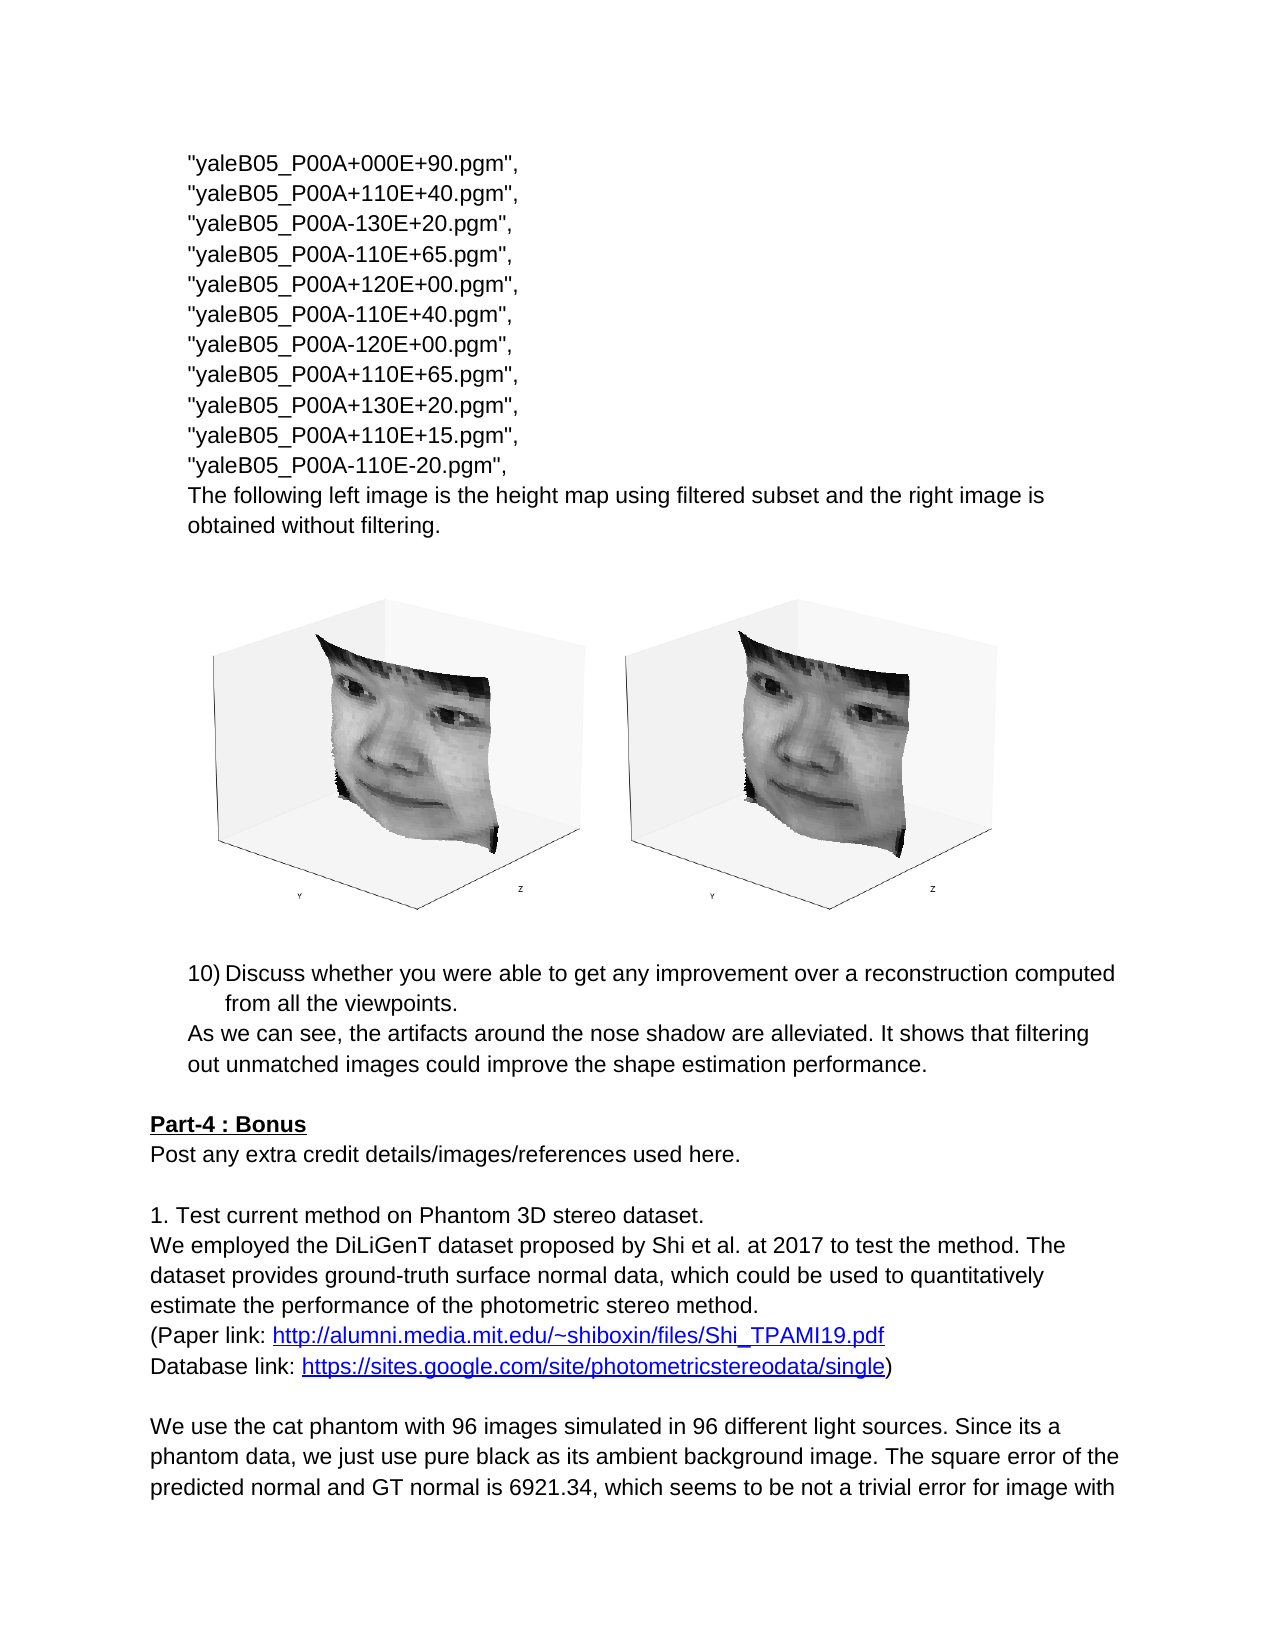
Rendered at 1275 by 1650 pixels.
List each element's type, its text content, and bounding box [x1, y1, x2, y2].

list Discuss whether you were able to get any improvement over a reconstruction computed from all the viewpoints. [187, 960, 1125, 1017]
list Test current method on Phantom 3D stereo dataset. [150, 1202, 1125, 1228]
list "yaleB05_P00A+130E+20.pgm", [187, 392, 1125, 418]
list Database link: https://sites.google.com/site/photometricstereodata/single) [150, 1353, 1125, 1379]
list (Paper link: http://alumni.media.mit.edu/~shiboxin/files/Shi_TPAMI19.pdf [150, 1322, 1125, 1349]
list "yaleB05_P00A-120E+00.pgm", [187, 331, 1125, 358]
list "yaleB05_P00A+110E+15.pgm", [187, 422, 1125, 448]
list "yaleB05_P00A+110E+65.pgm", [187, 361, 1125, 388]
list "yaleB05_P00A-130E+20.pgm", [187, 210, 1125, 237]
list "yaleB05_P00A+110E+40.pgm", [187, 180, 1125, 207]
text Post any extra credit details/images/references used here. [150, 1141, 1125, 1168]
list We employed the DiLiGenT dataset proposed by Shi et al. at 2017 to test the method. The dataset provides ground-truth surface normal data, which could be used to quantitatively estimate the performance of the photometric stereo method. [150, 1232, 1125, 1319]
list "yaleB05_P00A-110E+65.pgm", [187, 241, 1125, 267]
list As we can see, the artifacts around the nose shadow are alleviated. It shows that filtering out unmatched images could improve the shape estimation performance. [187, 1020, 1125, 1077]
list "yaleB05_P00A-110E-20.pgm", [187, 452, 1125, 478]
text Part-4 : Bonus [150, 1111, 1125, 1137]
list "yaleB05_P00A+000E+90.pgm", [187, 150, 1125, 176]
list The following left image is the height map using filtered subset and the right image is obtained without filtering. [187, 482, 1125, 539]
list "yaleB05_P00A-110E+40.pgm", [187, 301, 1125, 327]
picture [187, 542, 1013, 957]
list "yaleB05_P00A+120E+00.pgm", [187, 271, 1125, 297]
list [150, 1413, 1125, 1500]
